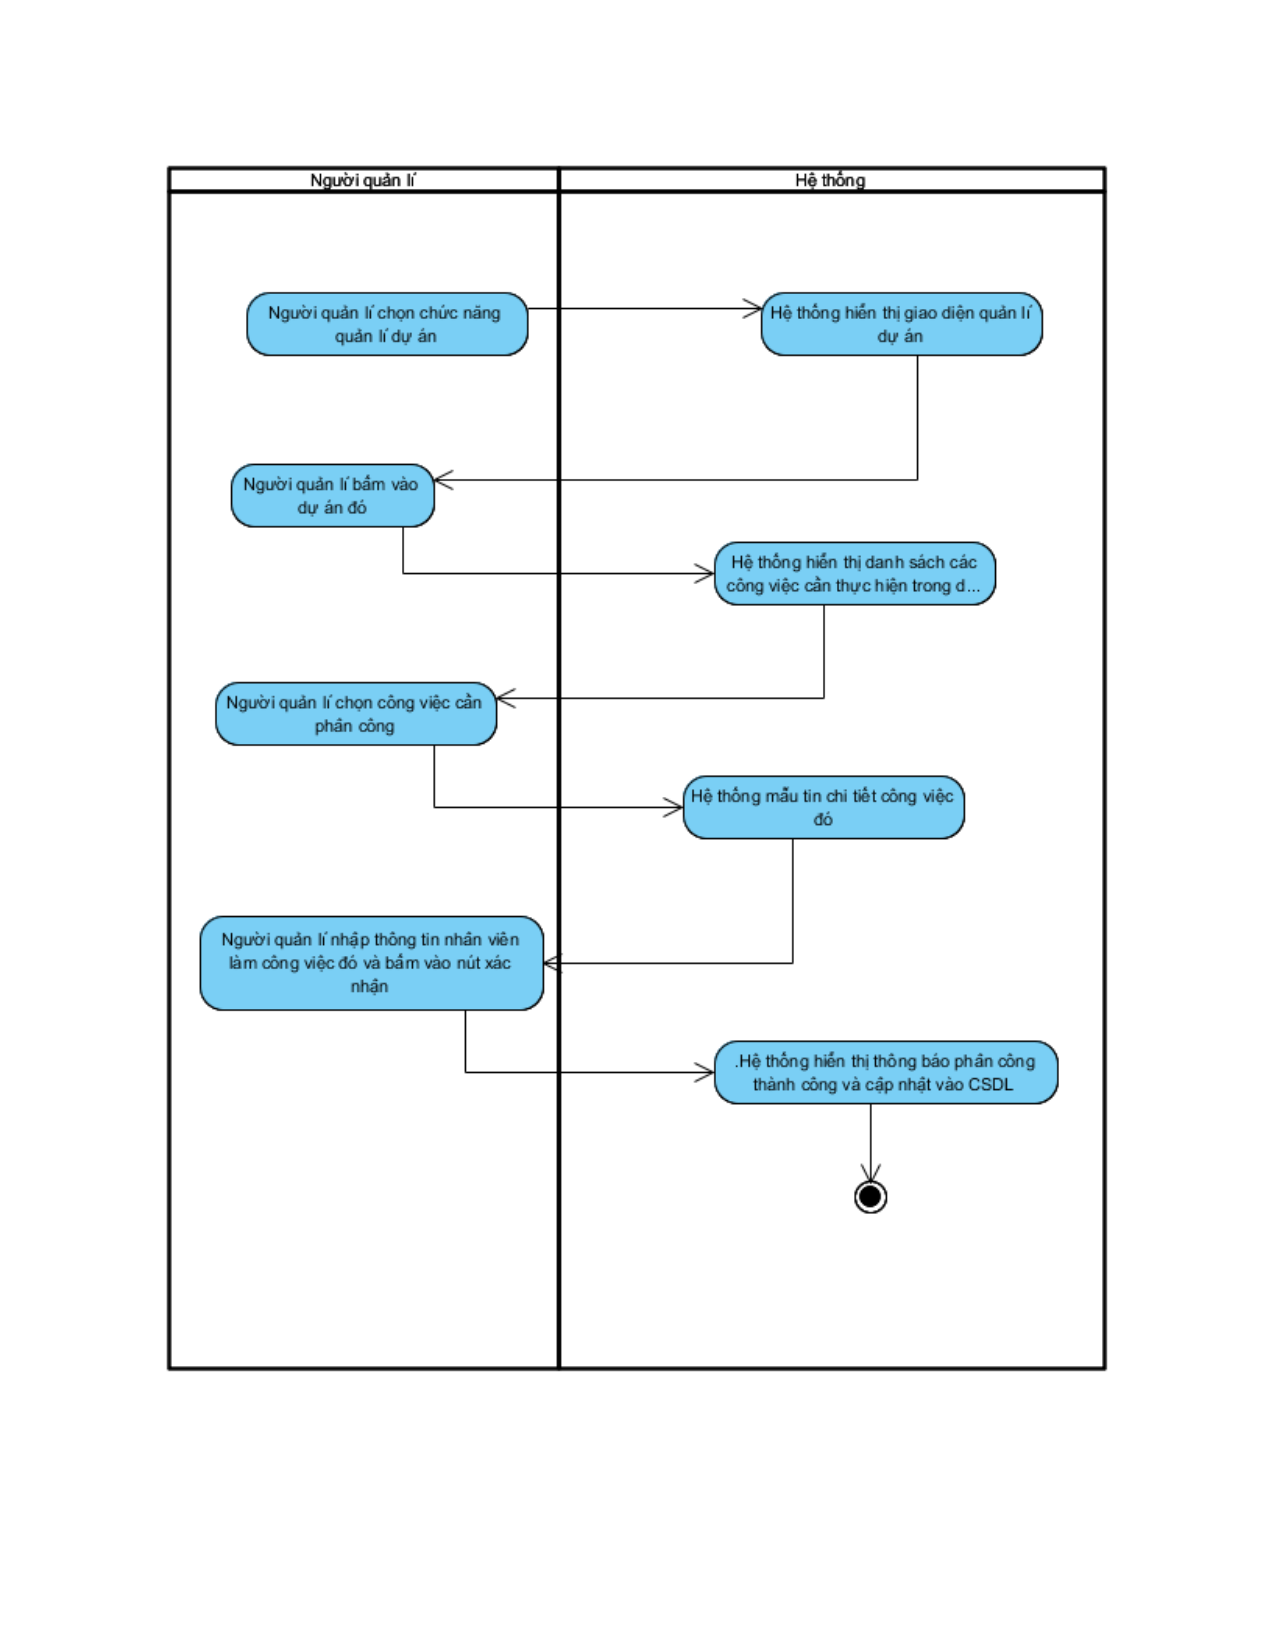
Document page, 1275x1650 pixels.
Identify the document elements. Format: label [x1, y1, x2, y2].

picture [150, 150, 1125, 1390]
